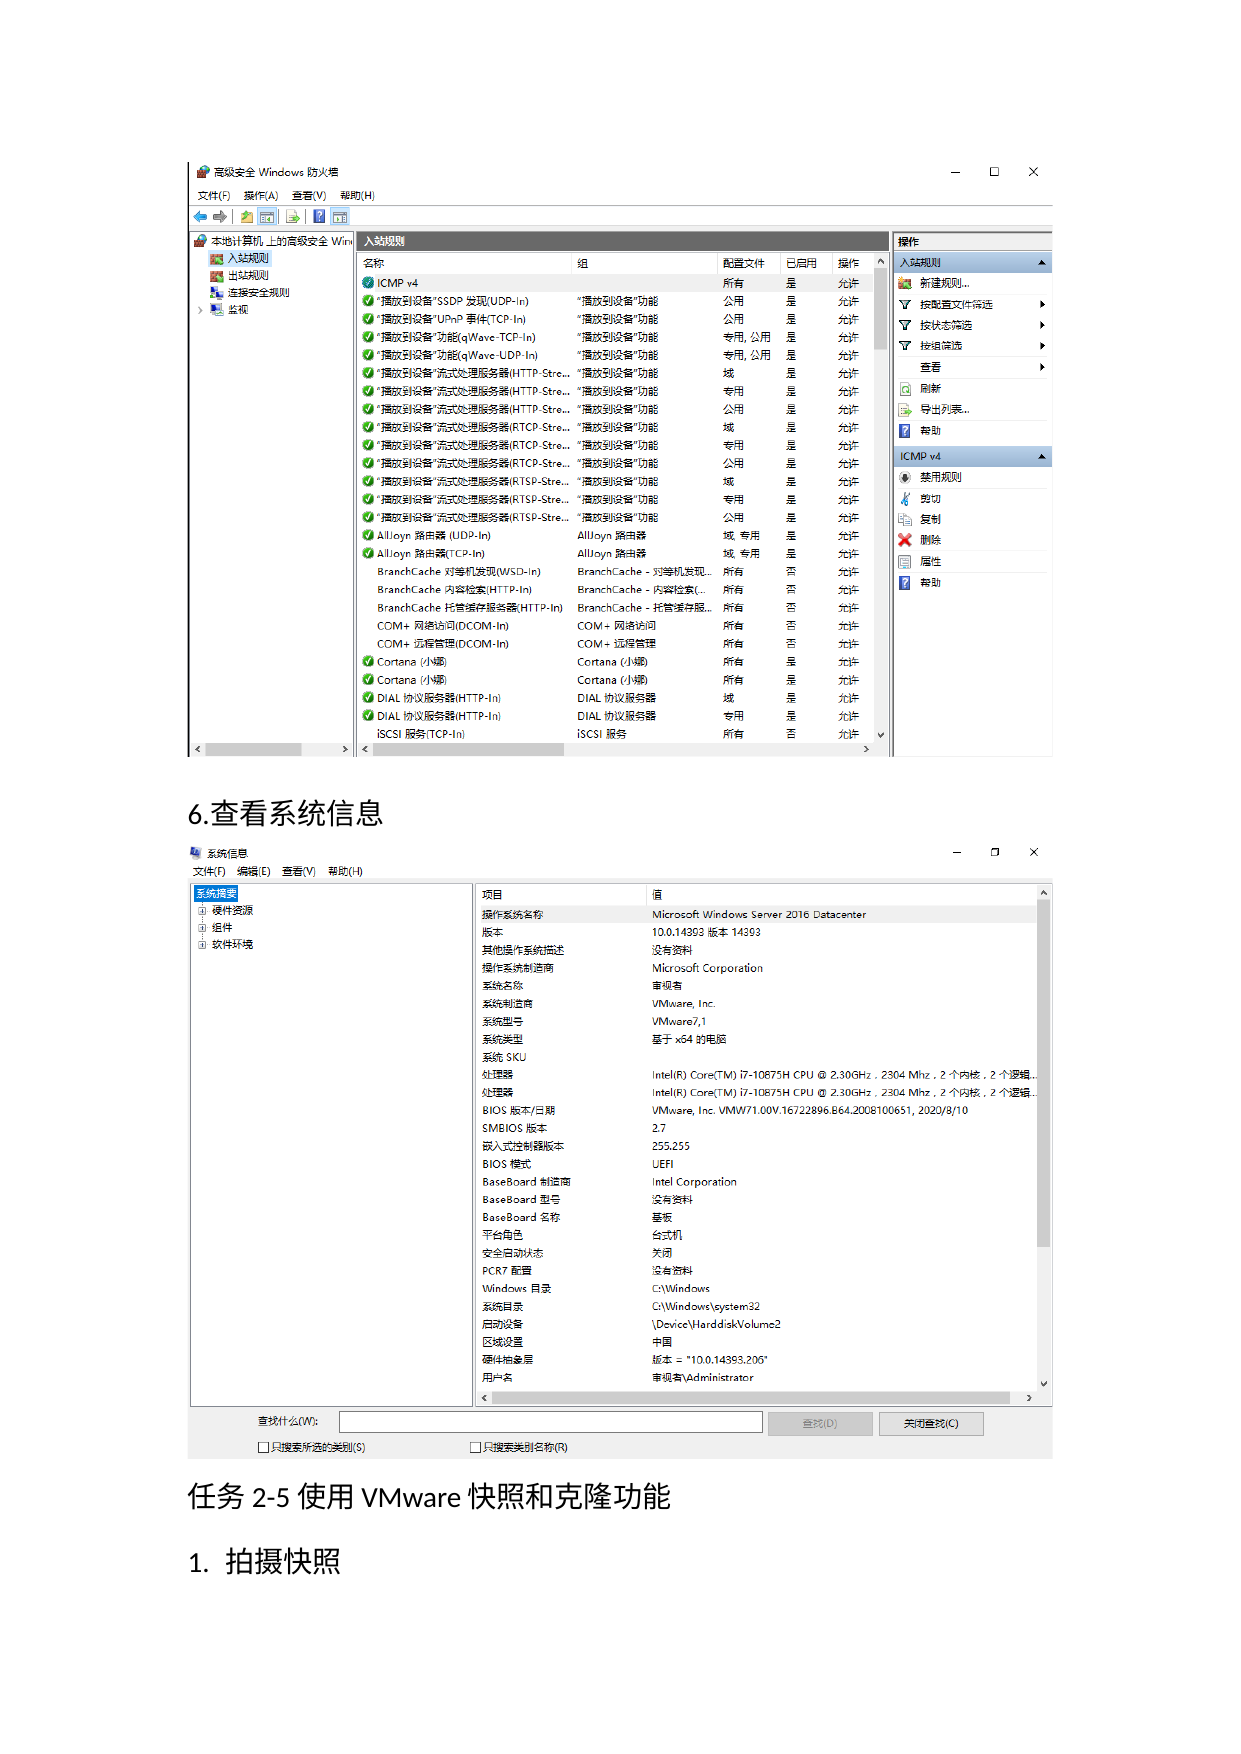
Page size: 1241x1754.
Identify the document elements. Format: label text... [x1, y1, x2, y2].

list 拍摄快照 [187, 1527, 1053, 1592]
text 任务2-5 使用VMware快照和克隆功能 [187, 1462, 1053, 1527]
text 6.查看系统信息 [187, 779, 1053, 844]
picture [187, 844, 1053, 1459]
picture [187, 162, 1053, 757]
